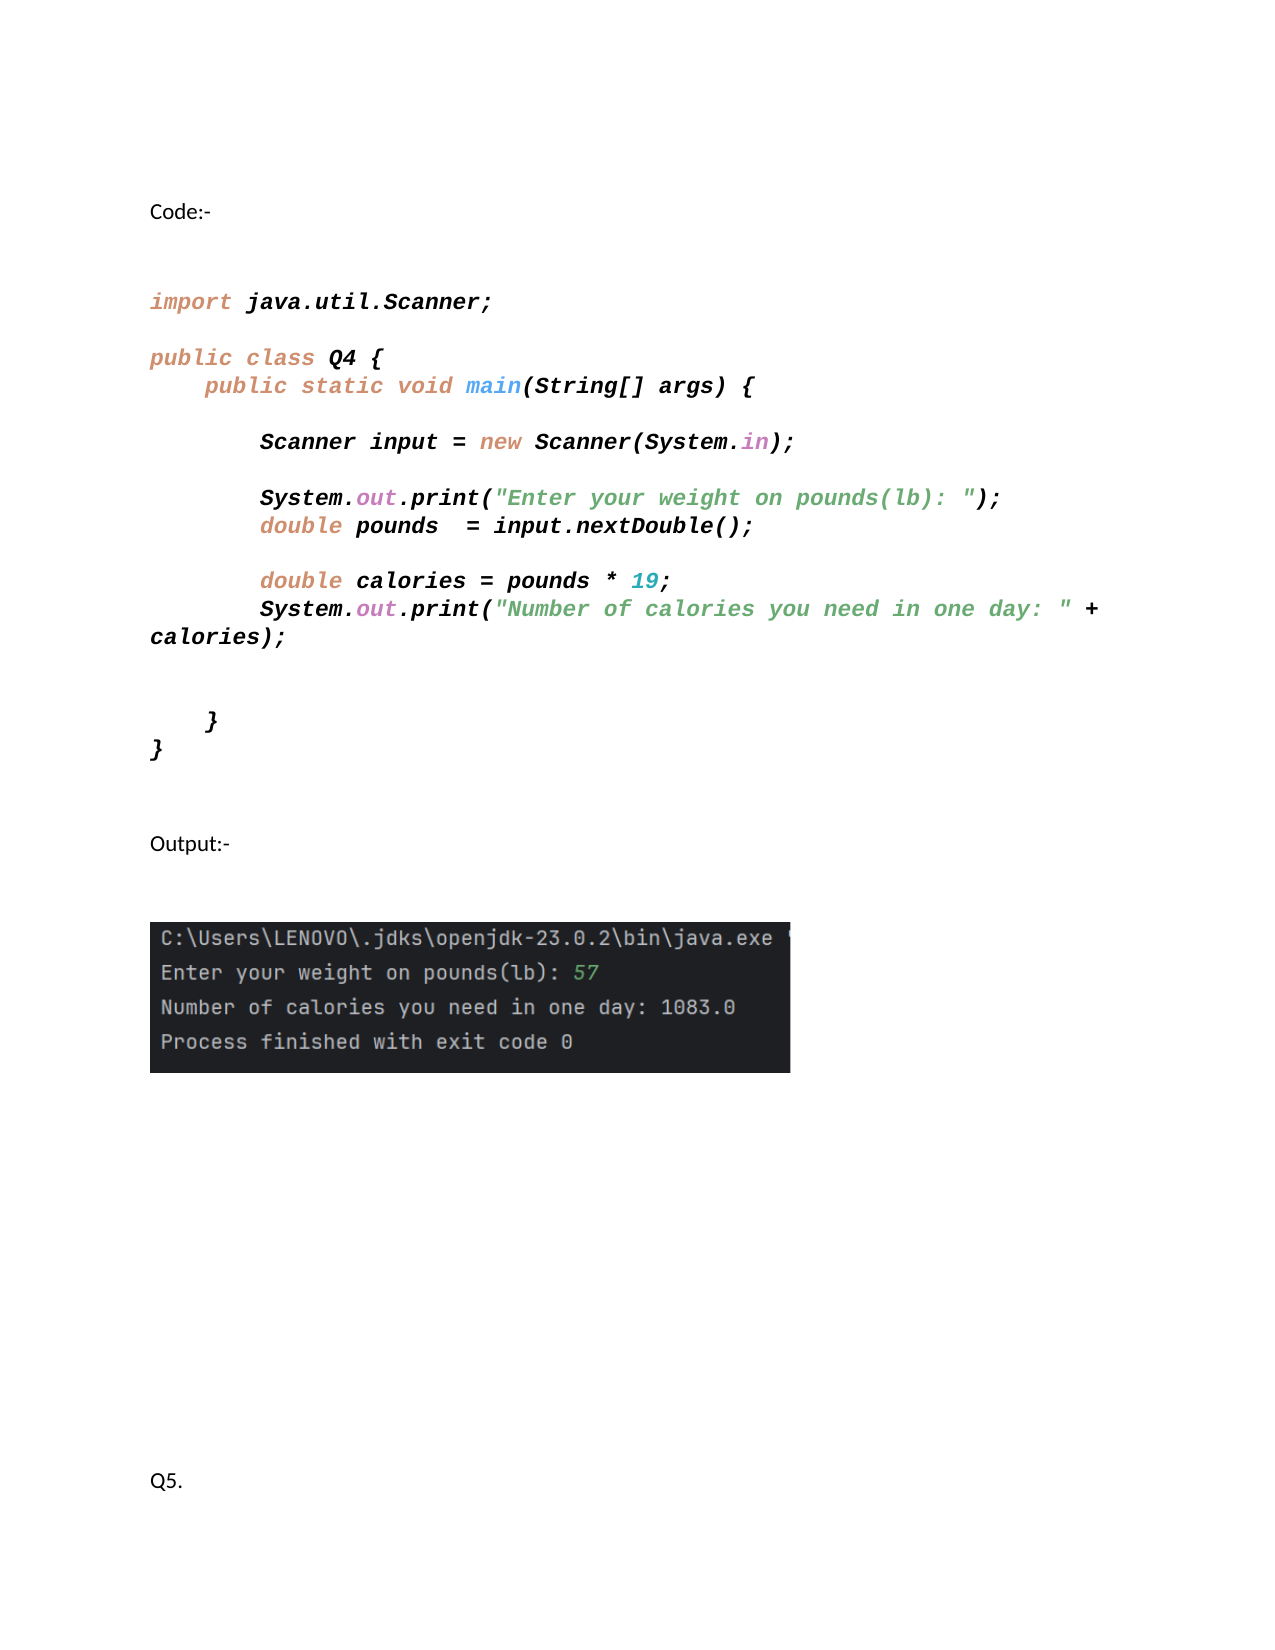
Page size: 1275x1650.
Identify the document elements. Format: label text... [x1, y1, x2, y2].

text import java.util.Scanner; public class Q4 { public static void main(String[] args) { Scanner input = new Scanner(System.in); System.out.print("Enter your weight on pounds(lb): "); double pounds = input.nextDouble(); double calories = pounds * 19; System.out.print("Number of calories you need in one day: " + calories); } } [150, 291, 1125, 763]
picture [150, 922, 791, 1073]
text Q5. [150, 1466, 1125, 1494]
text Code:- [150, 197, 1125, 225]
text Output:- [150, 829, 1125, 857]
